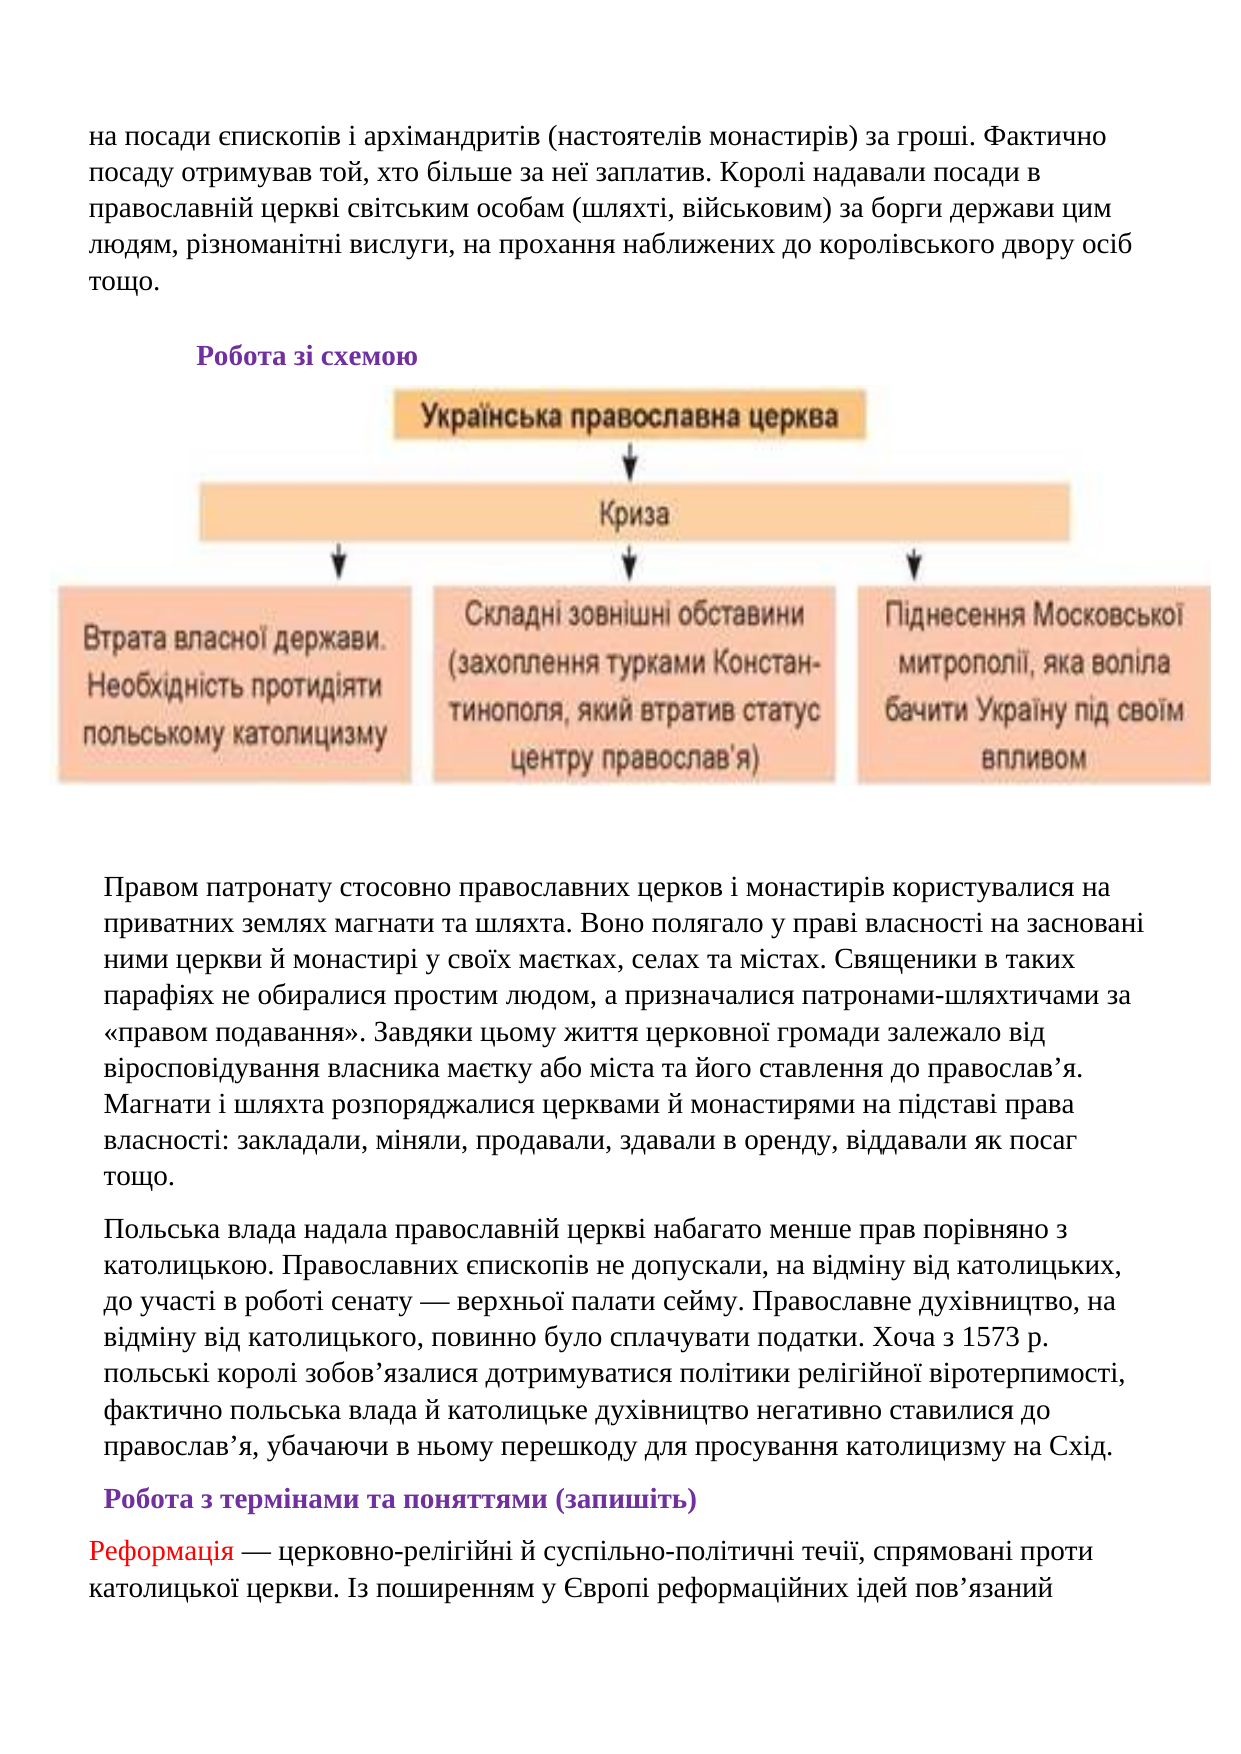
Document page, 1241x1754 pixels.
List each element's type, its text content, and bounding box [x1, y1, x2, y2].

text Правом патронату стосовно православних церков і монастирів користувалися на приватних землях магнати та шляхта. Воно полягало у праві власності на засновані ними церкви й монастирі у своїх маєтках, селах та містах. Священики в таких парафіях не обиралися простим людом, а призначалися патронами-шляхтичами за «правом подавання». Завдяки цьому життя церковної громади залежало від віросповідування власника маєтку або міста та його ставлення до православ’я. Магнати і шляхта розпоряджалися церквами й монастирями на підставі права власності: закладали, міняли, продавали, здавали в оренду, віддавали як посаг тощо. [103, 869, 1152, 1192]
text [88, 1533, 1152, 1603]
picture [50, 385, 1212, 786]
text Робота зі схемою [88, 316, 1152, 372]
text Робота з термінами та поняттями (запишіть) [103, 1481, 1152, 1514]
text Польська влада надала православній церкві набагато менше прав порівняно з католицькою. Православних єпископів не допускали, на відміну від католицьких, до участі в роботі сенату — верхньої палати сейму. Православне духівництво, на відміну від католицького, повинно було сплачувати податки. Хоча з 1573 р. польські королі зобов’язалися дотримуватися політики релігійної віротерпимості, фактично польська влада й католицьке духівництво негативно ставилися до православ’я, убачаючи в ньому перешкоду для просування католицизму на Схід. [103, 1211, 1152, 1461]
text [88, 118, 1152, 296]
